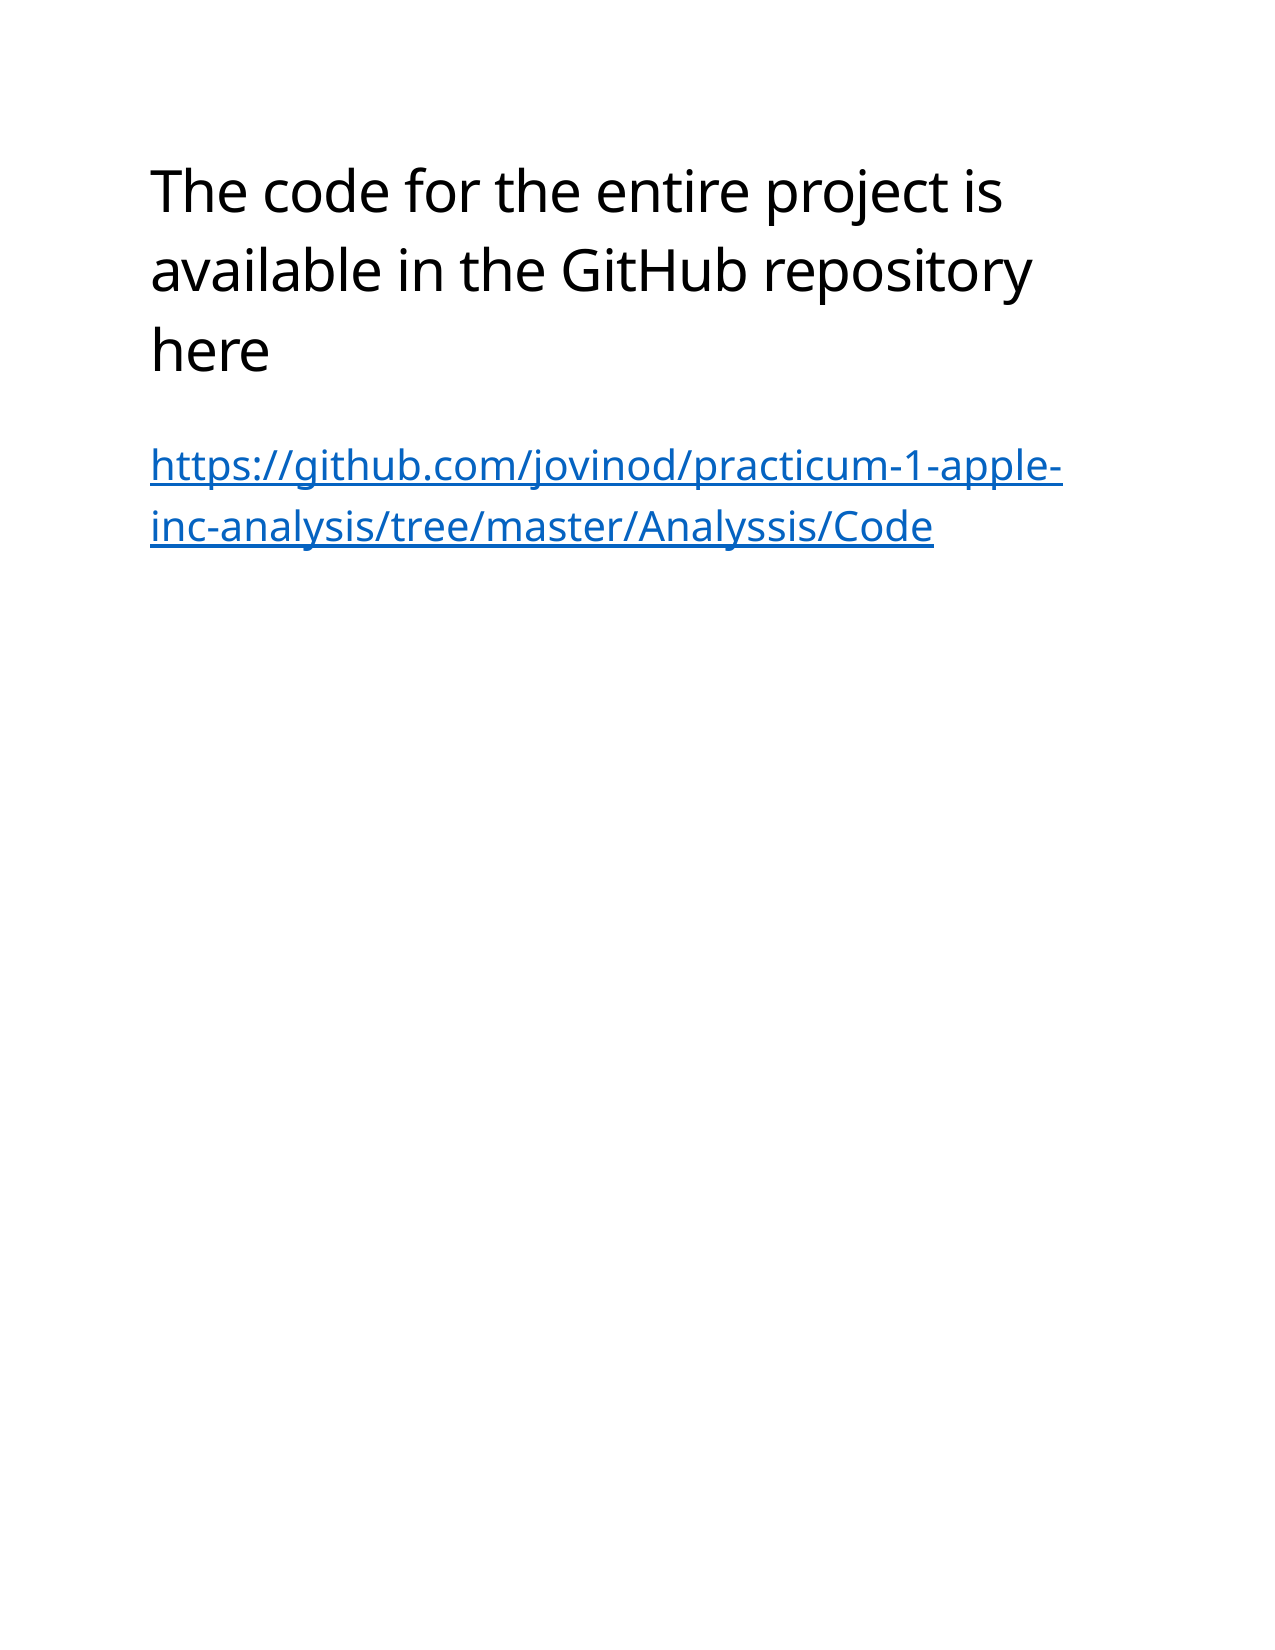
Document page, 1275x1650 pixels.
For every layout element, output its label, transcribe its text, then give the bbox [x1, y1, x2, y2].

title The code for the entire project is available in the GitHub repository here [150, 150, 1125, 388]
text https://github.com/jovinod/practicum-1-apple-inc-analysis/tree/master/Analyssis/Code [150, 435, 1125, 553]
